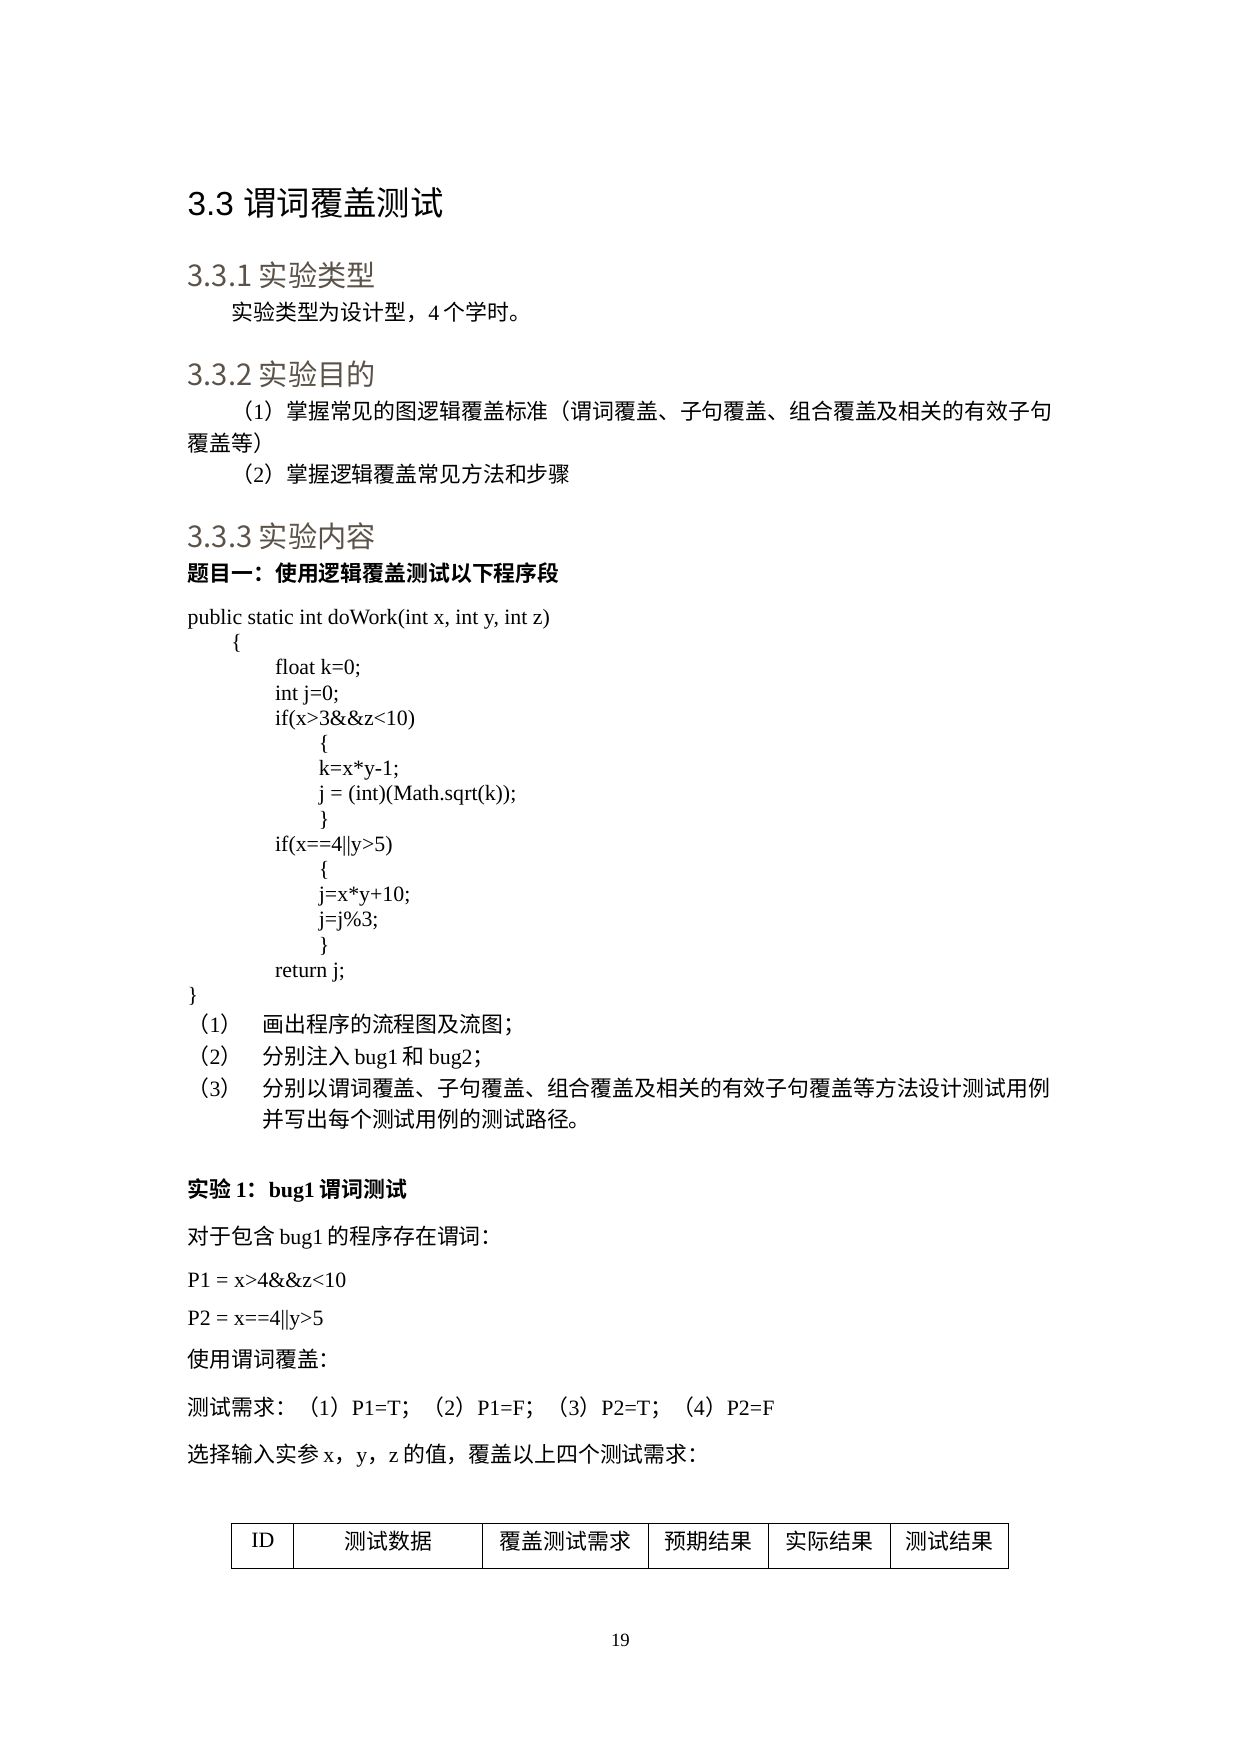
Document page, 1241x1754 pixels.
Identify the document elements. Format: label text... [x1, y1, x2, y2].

list 画出程序的流程图及流图； [187, 1007, 1053, 1039]
text 使用谓词覆盖： [187, 1342, 1053, 1374]
text 选择输入实参x，y，z的值，覆盖以上四个测试需求： [187, 1437, 1053, 1469]
text k=x*y-1; [187, 755, 1053, 780]
list 分别注入bug1和bug2； [187, 1039, 1053, 1071]
table_header ID [232, 1524, 293, 1568]
text } [187, 932, 1053, 957]
text j=j%3; [187, 906, 1053, 932]
text int j=0; [187, 679, 1053, 705]
table_header 覆盖测试需求 [483, 1524, 648, 1568]
text 实验1：bug1谓词测试 [187, 1172, 1053, 1203]
text if(x>3&&z<10) [187, 705, 1053, 730]
table_header 测试结果 [891, 1524, 1008, 1568]
text 对于包含bug1的程序存在谓词： [187, 1219, 1053, 1251]
text { [187, 629, 1053, 654]
list 分别以谓词覆盖、子句覆盖、组合覆盖及相关的有效子句覆盖等方法设计测试用例，并写出每个测试用例的测试路径。 [187, 1071, 1053, 1134]
table_header 预期结果 [649, 1524, 768, 1568]
text return j; [187, 957, 1053, 982]
text float k=0; [187, 654, 1053, 679]
text （1）掌握常见的图逻辑覆盖标准（谓词覆盖、子句覆盖、组合覆盖及相关的有效子句覆盖等） [187, 394, 1053, 457]
text 测试需求：（1）P1=T；（2）P1=F；（3）P2=T；（4）P2=F [187, 1390, 1053, 1421]
text 实验类型为设计型，4个学时。 [187, 295, 1053, 326]
subtitle 3.3.1 实验类型 [187, 252, 1053, 295]
text public static int doWork(int x, int y, int z) [187, 604, 1053, 629]
text P2 = x==4||y>5 [187, 1304, 1053, 1330]
subtitle 3.3.2 实验目的 [187, 352, 1053, 394]
text if(x==4||y>5) [187, 831, 1053, 856]
text { [187, 730, 1053, 755]
subtitle 3.3.3 实验内容 [187, 514, 1053, 556]
subtitle 3.3 谓词覆盖测试 [187, 177, 1053, 225]
text （2）掌握逻辑覆盖常见方法和步骤 [187, 457, 1053, 489]
text 题目一：使用逻辑覆盖测试以下程序段 [187, 556, 1053, 588]
table_header 实际结果 [769, 1524, 890, 1568]
text } [187, 806, 1053, 831]
text j=x*y+10; [187, 881, 1053, 906]
text } [187, 982, 1053, 1007]
table_header 测试数据 [294, 1524, 482, 1568]
text j = (int)(Math.sqrt(k)); [187, 780, 1053, 806]
text P1 = x>4&&z<10 [187, 1267, 1053, 1292]
text { [187, 856, 1053, 881]
